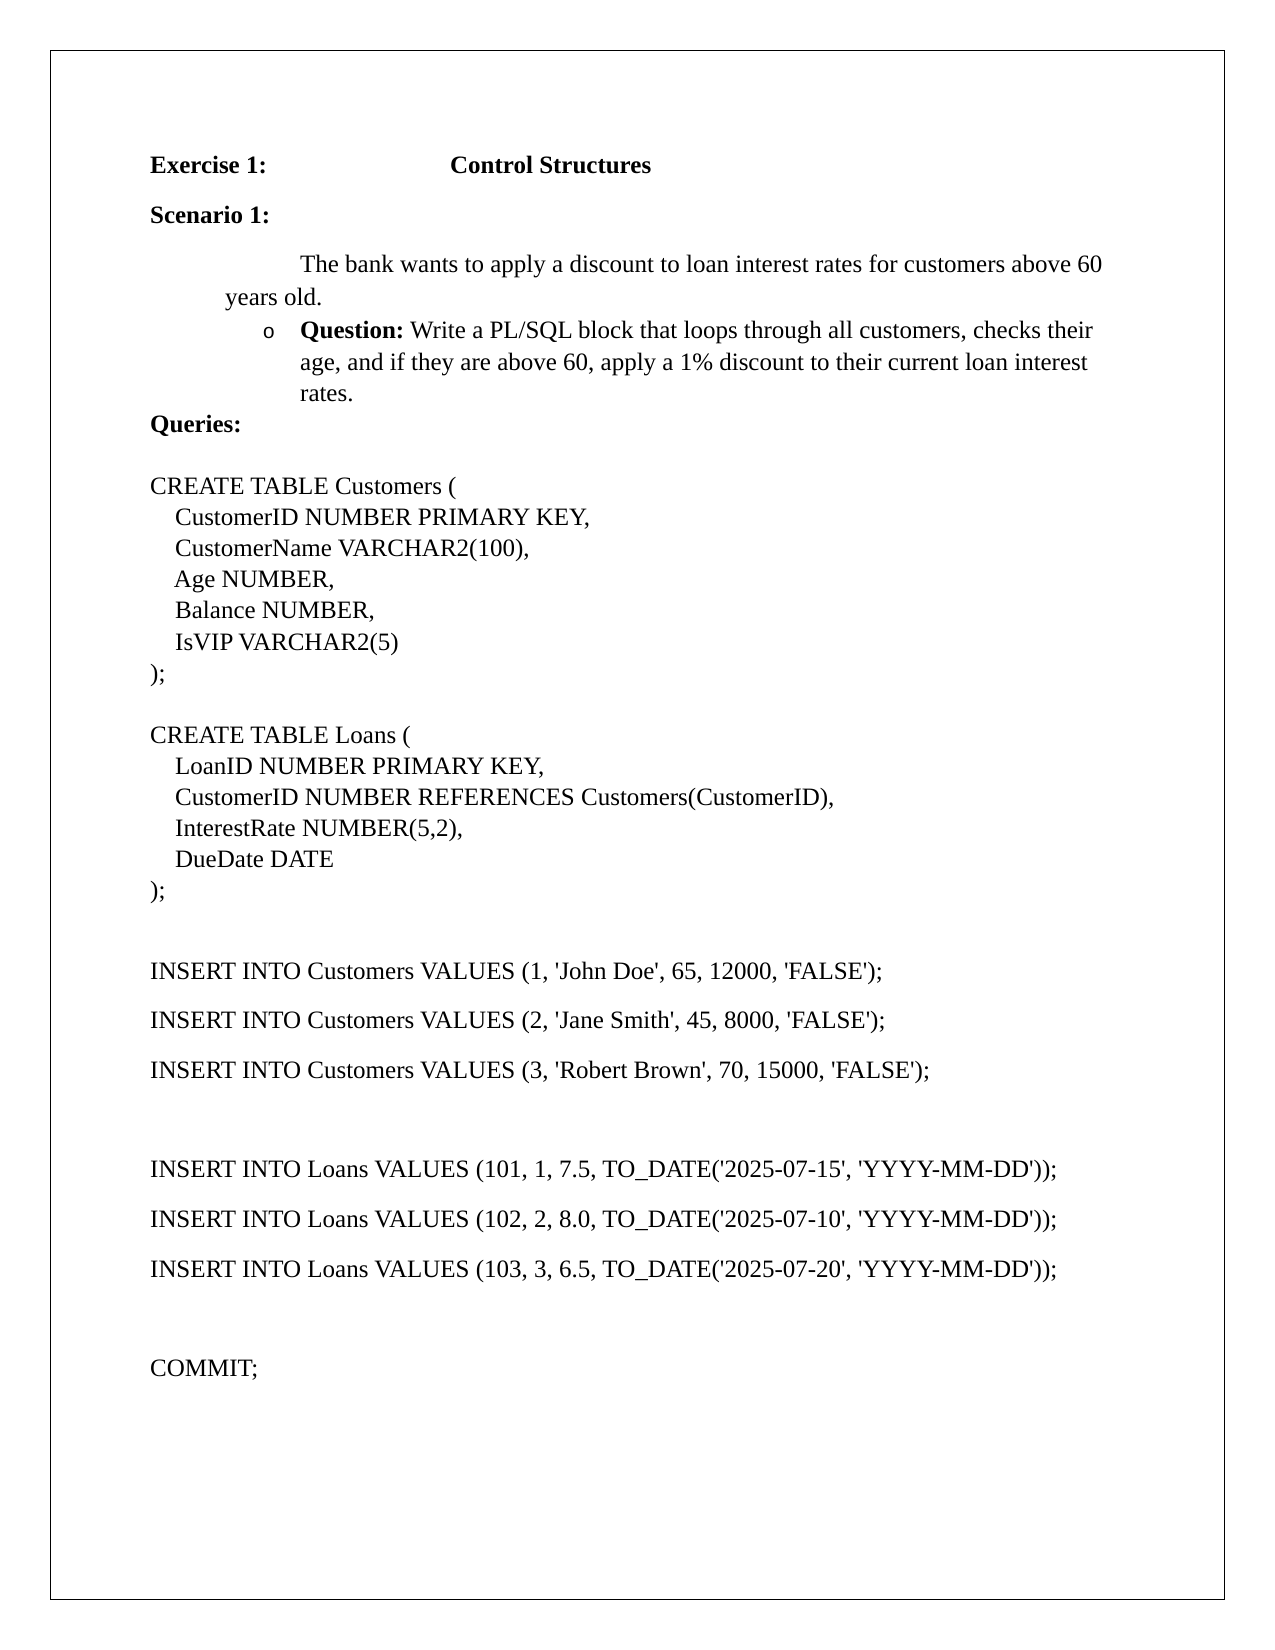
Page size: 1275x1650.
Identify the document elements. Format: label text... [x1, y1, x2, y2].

text INSERT INTO Loans VALUES (101, 1, 7.5, TO_DATE('2025-07-15', 'YYYY-MM-DD')); [150, 1154, 1125, 1183]
text Exercise 1: Control Structures [150, 150, 1125, 179]
text CustomerName VARCHAR2(100), [150, 533, 1125, 562]
text IsVIP VARCHAR2(5) [150, 627, 1125, 655]
text INSERT INTO Customers VALUES (2, 'Jane Smith', 45, 8000, 'FALSE'); [150, 1005, 1125, 1034]
text InterestRate NUMBER(5,2), [150, 813, 1125, 842]
text COMMIT; [150, 1353, 1125, 1382]
text Scenario 1: [150, 200, 1125, 228]
text INSERT INTO Customers VALUES (1, 'John Doe', 65, 12000, 'FALSE'); [150, 956, 1125, 984]
text INSERT INTO Loans VALUES (102, 2, 8.0, TO_DATE('2025-07-10', 'YYYY-MM-DD')); [150, 1204, 1125, 1233]
text LoanID NUMBER PRIMARY KEY, [150, 751, 1125, 779]
text CustomerID NUMBER REFERENCES Customers(CustomerID), [150, 782, 1125, 811]
text ); [150, 658, 1125, 686]
text INSERT INTO Customers VALUES (3, 'Robert Brown', 70, 15000, 'FALSE'); [150, 1055, 1125, 1084]
text CustomerID NUMBER PRIMARY KEY, [150, 502, 1125, 531]
text ); [150, 875, 1125, 904]
text INSERT INTO Loans VALUES (103, 3, 6.5, TO_DATE('2025-07-20', 'YYYY-MM-DD')); [150, 1254, 1125, 1283]
list Question: Write a PL/SQL block that loops through all customers, checks their age, and if they are above 60, apply a 1% discount to their current loan interest rates. [262, 315, 1125, 407]
text Queries: [150, 409, 1125, 438]
text The bank wants to apply a discount to loan interest rates for customers above 60 years old. [225, 249, 1125, 311]
text Balance NUMBER, [150, 596, 1125, 624]
text DueDate DATE [150, 844, 1125, 873]
text CREATE TABLE Customers ( [150, 471, 1125, 500]
text Age NUMBER, [150, 564, 1125, 593]
text CREATE TABLE Loans ( [150, 720, 1125, 748]
